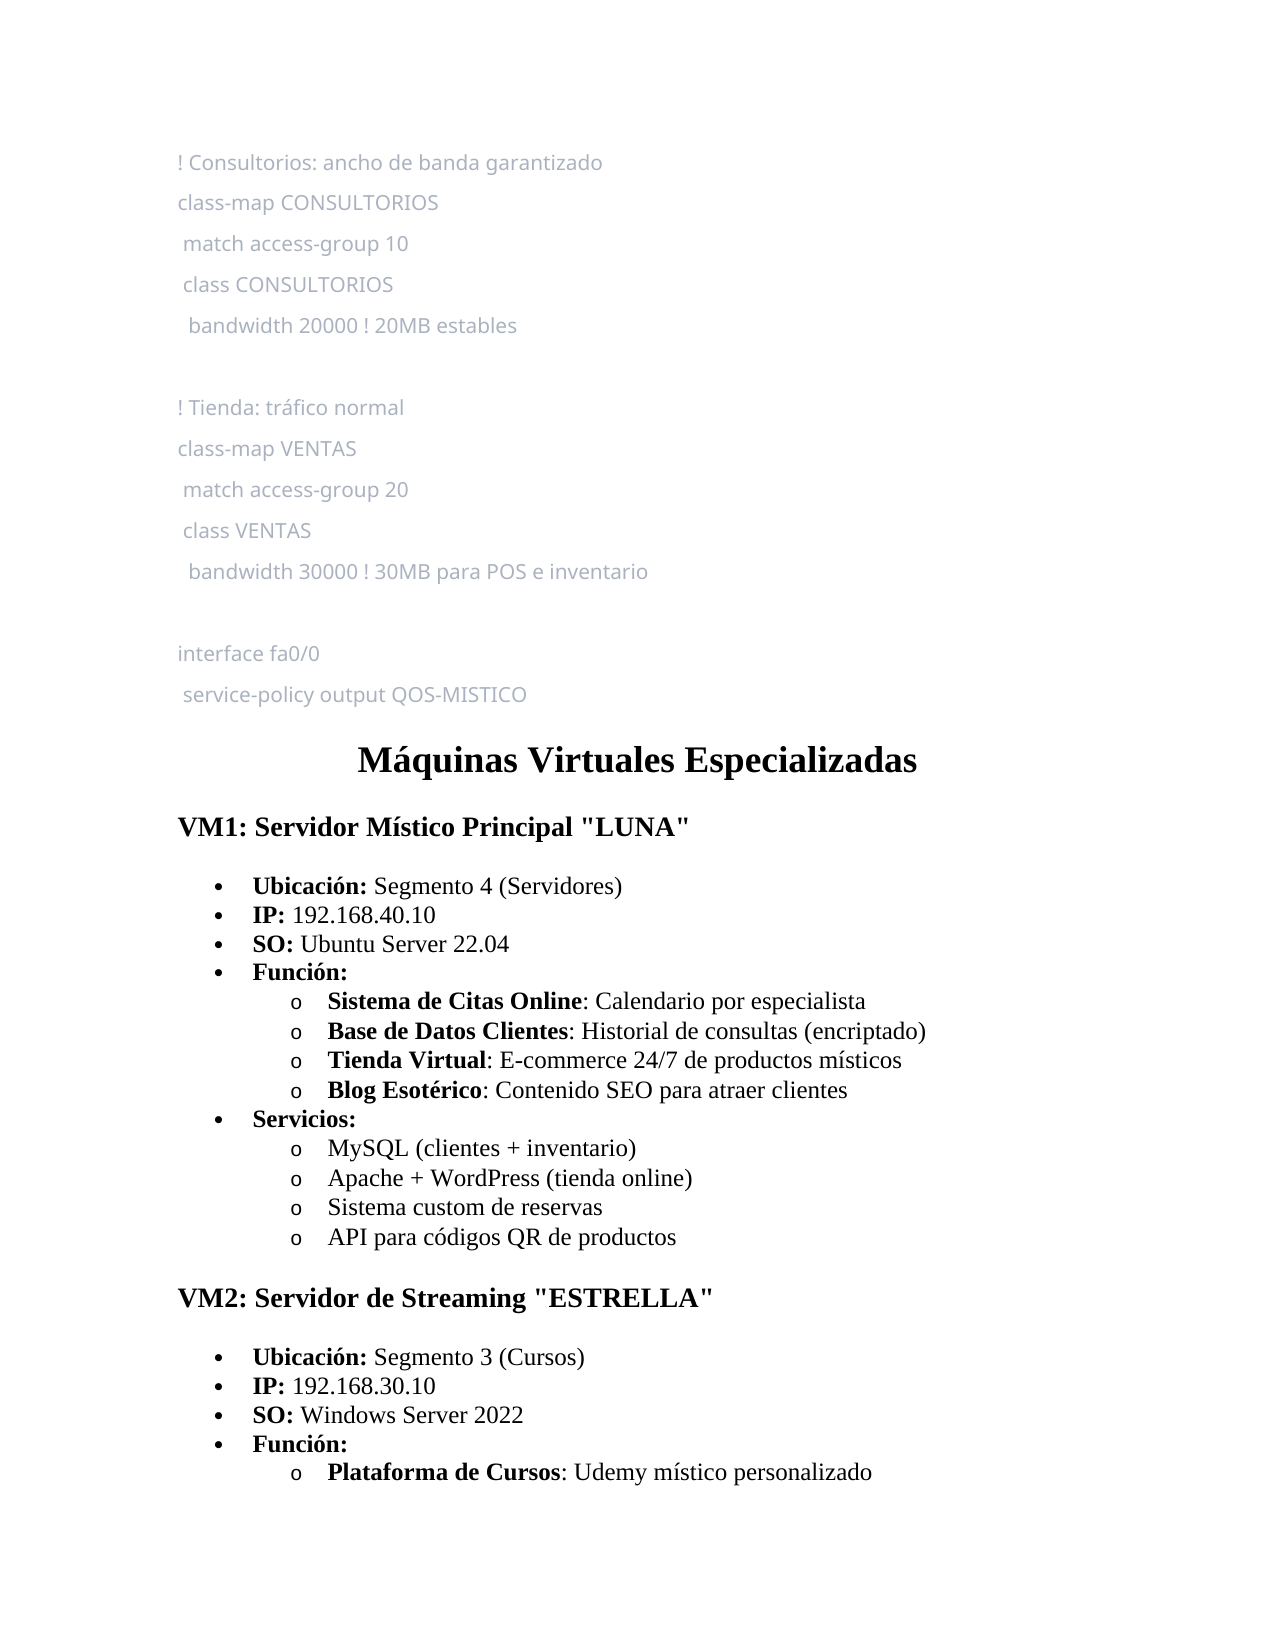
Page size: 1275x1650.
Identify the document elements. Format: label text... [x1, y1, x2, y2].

list SO: Ubuntu Server 22.04 [215, 929, 1098, 957]
text VM1: Servidor Místico Principal "LUNA" [177, 810, 1098, 842]
text match access-group 20 [177, 475, 1098, 503]
list API para códigos QR de productos [290, 1222, 1098, 1252]
list Tienda Virtual: E-commerce 24/7 de productos místicos [290, 1045, 1098, 1075]
text bandwidth 30000 ! 30MB para POS e inventario [177, 557, 1098, 585]
list IP: 192.168.40.10 [215, 900, 1098, 929]
list Sistema de Citas Online: Calendario por especialista [290, 986, 1098, 1016]
list Función: [215, 957, 1098, 986]
text class-map VENTAS [177, 434, 1098, 463]
text class VENTAS [177, 516, 1098, 544]
list Blog Esotérico: Contenido SEO para atraer clientes [290, 1075, 1098, 1104]
text ! Consultorios: ancho de banda garantizado [177, 148, 1098, 176]
text ! Tienda: tráfico normal [177, 393, 1098, 422]
text interface fa0/0 [177, 639, 1098, 667]
list Ubicación: Segmento 3 (Cursos) [215, 1342, 1098, 1371]
list Ubicación: Segmento 4 (Servidores) [215, 871, 1098, 900]
list SO: Windows Server 2022 [215, 1400, 1098, 1429]
list Plataforma de Cursos: Udemy místico personalizado [290, 1457, 1098, 1487]
list Servicios: [215, 1104, 1098, 1133]
list MySQL (clientes + inventario) [290, 1133, 1098, 1163]
text class-map CONSULTORIOS [177, 188, 1098, 217]
text VM2: Servidor de Streaming "ESTRELLA" [177, 1281, 1098, 1313]
list Apache + WordPress (tienda online) [290, 1163, 1098, 1192]
text bandwidth 20000 ! 20MB estables [177, 311, 1098, 340]
text class CONSULTORIOS [177, 270, 1098, 299]
list Función: [215, 1429, 1098, 1457]
list Sistema custom de reservas [290, 1192, 1098, 1222]
text match access-group 10 [177, 229, 1098, 258]
text service-policy output QOS-MISTICO [177, 680, 1098, 708]
text Máquinas Virtuales Especializadas [177, 737, 1098, 781]
list Base de Datos Clientes: Historial de consultas (encriptado) [290, 1016, 1098, 1045]
list IP: 192.168.30.10 [215, 1371, 1098, 1400]
